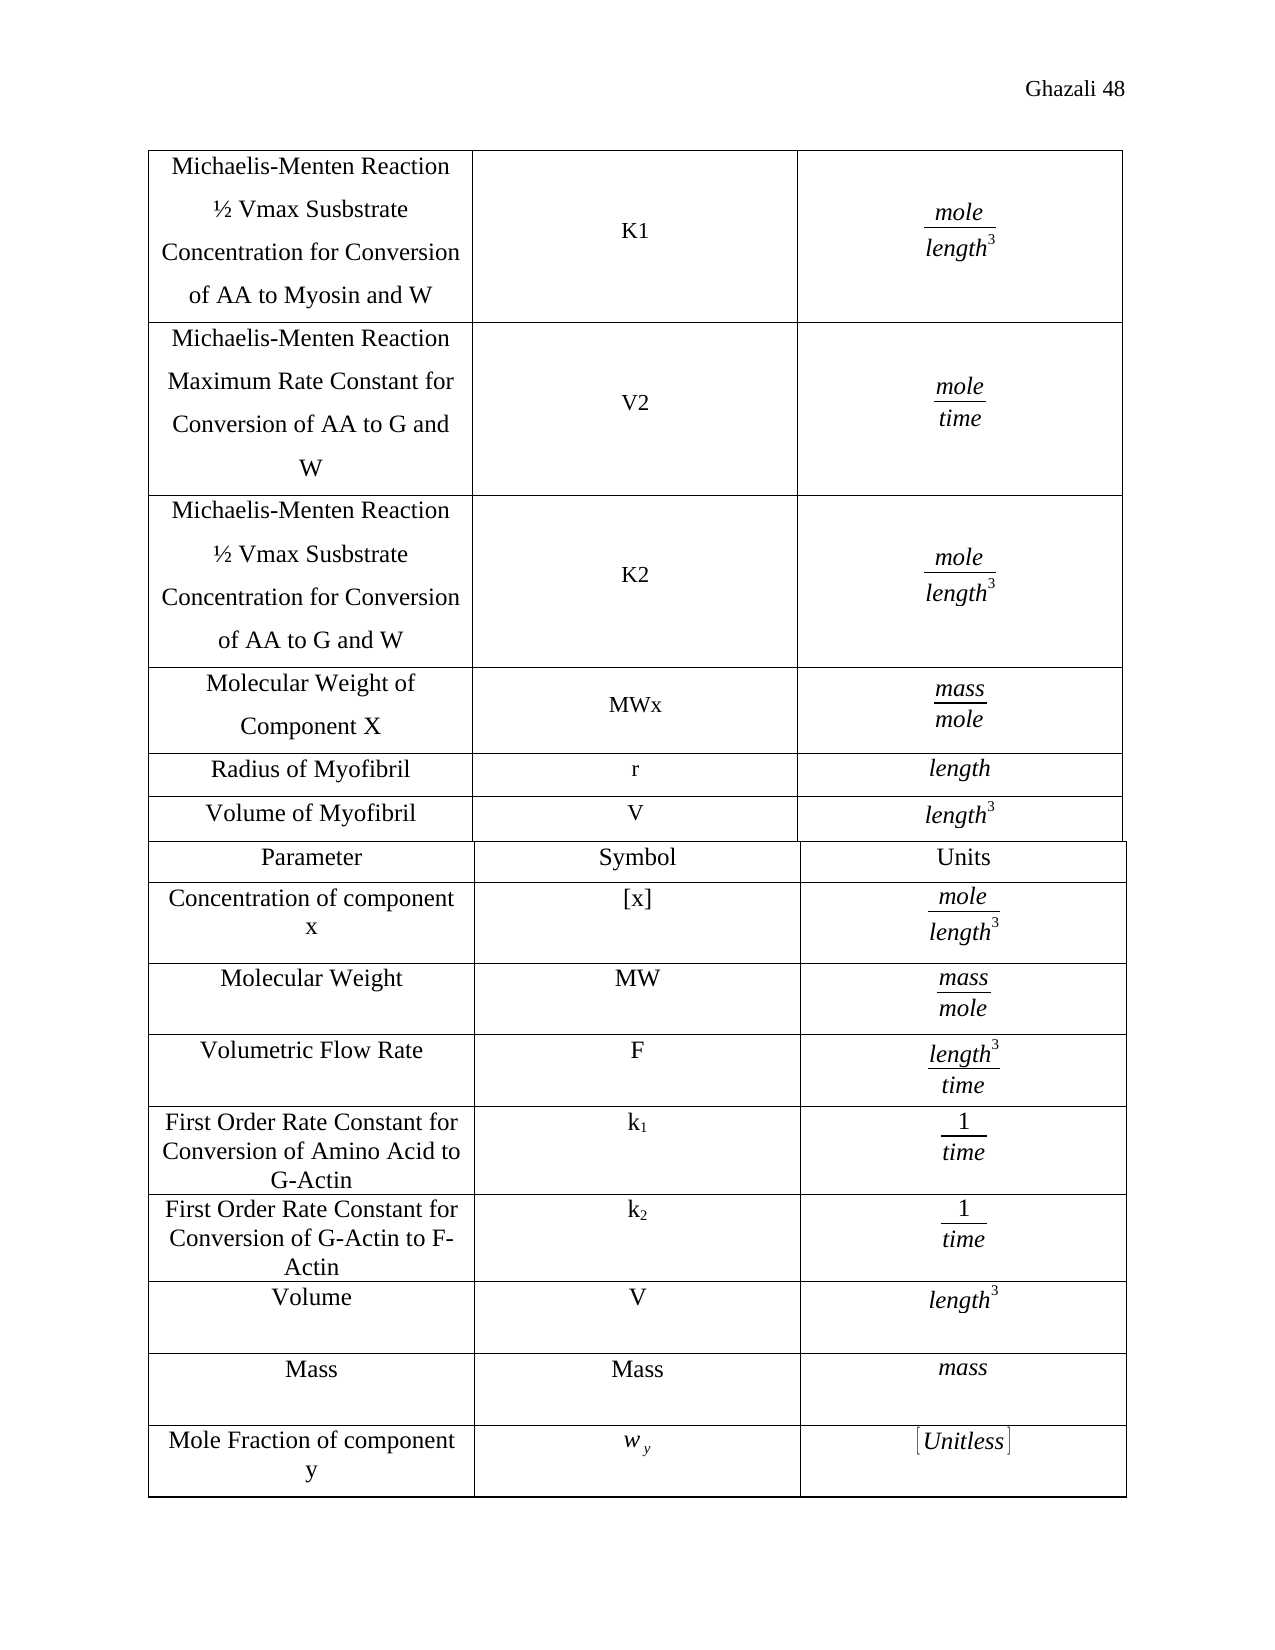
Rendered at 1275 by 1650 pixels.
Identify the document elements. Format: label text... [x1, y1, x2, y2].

table_cell Mass [149, 1354, 474, 1424]
table_cell r [473, 754, 797, 796]
table_cell Volumetric Flow Rate [149, 1035, 474, 1106]
table_cell MW [475, 964, 800, 1034]
table_cell K1 [473, 151, 797, 322]
table_cell Molecular Weight of Component X [149, 668, 472, 753]
table_cell [801, 883, 1126, 962]
table_cell First Order Rate Constant for Conversion of Amino Acid to G-Actin [149, 1107, 474, 1193]
table_cell [801, 1426, 1126, 1496]
table_cell [x] [475, 883, 800, 962]
table_cell [798, 151, 1122, 322]
table_cell Michaelis-Menten Reaction ½ Vmax Susbstrate Concentration for Conversion of AA to Myosin and W [149, 151, 472, 322]
table_cell Radius of Myofibril [149, 754, 472, 796]
table_cell k1 [475, 1107, 800, 1193]
table_cell Units [801, 842, 1126, 882]
table_cell Concentration of component x [149, 883, 474, 962]
table_cell Michaelis-Menten Reaction ½ Vmax Susbstrate Concentration for Conversion of AA to G and W [149, 496, 472, 667]
table_cell V [473, 797, 797, 841]
table_cell [801, 1107, 1126, 1193]
table_cell Mass [475, 1354, 800, 1424]
table_cell [798, 797, 1122, 841]
table_cell [801, 1354, 1126, 1424]
table_cell Symbol [475, 842, 800, 882]
table_cell [798, 496, 1122, 667]
table_cell [798, 323, 1122, 494]
table_cell F [475, 1035, 800, 1106]
table_cell MWx [473, 668, 797, 753]
table_cell K2 [473, 496, 797, 667]
table_cell [801, 1282, 1126, 1353]
table_cell [801, 1195, 1126, 1281]
table_cell V [475, 1282, 800, 1353]
table_cell [801, 1035, 1126, 1106]
table_cell Parameter [149, 842, 474, 882]
table_cell Volume of Myofibril [149, 797, 472, 841]
table_cell Volume [149, 1282, 474, 1353]
table_cell Mole Fraction of component y [149, 1426, 474, 1496]
table_cell First Order Rate Constant for Conversion of G-Actin to F-Actin [149, 1195, 474, 1281]
table_cell [475, 1426, 800, 1496]
table_cell k2 [475, 1195, 800, 1281]
table_cell [801, 964, 1126, 1034]
table_cell V2 [473, 323, 797, 494]
table_cell [798, 754, 1122, 796]
table_cell Molecular Weight [149, 964, 474, 1034]
table_cell [798, 668, 1122, 753]
table_cell Michaelis-Menten Reaction Maximum Rate Constant for Conversion of AA to G and W [149, 323, 472, 494]
